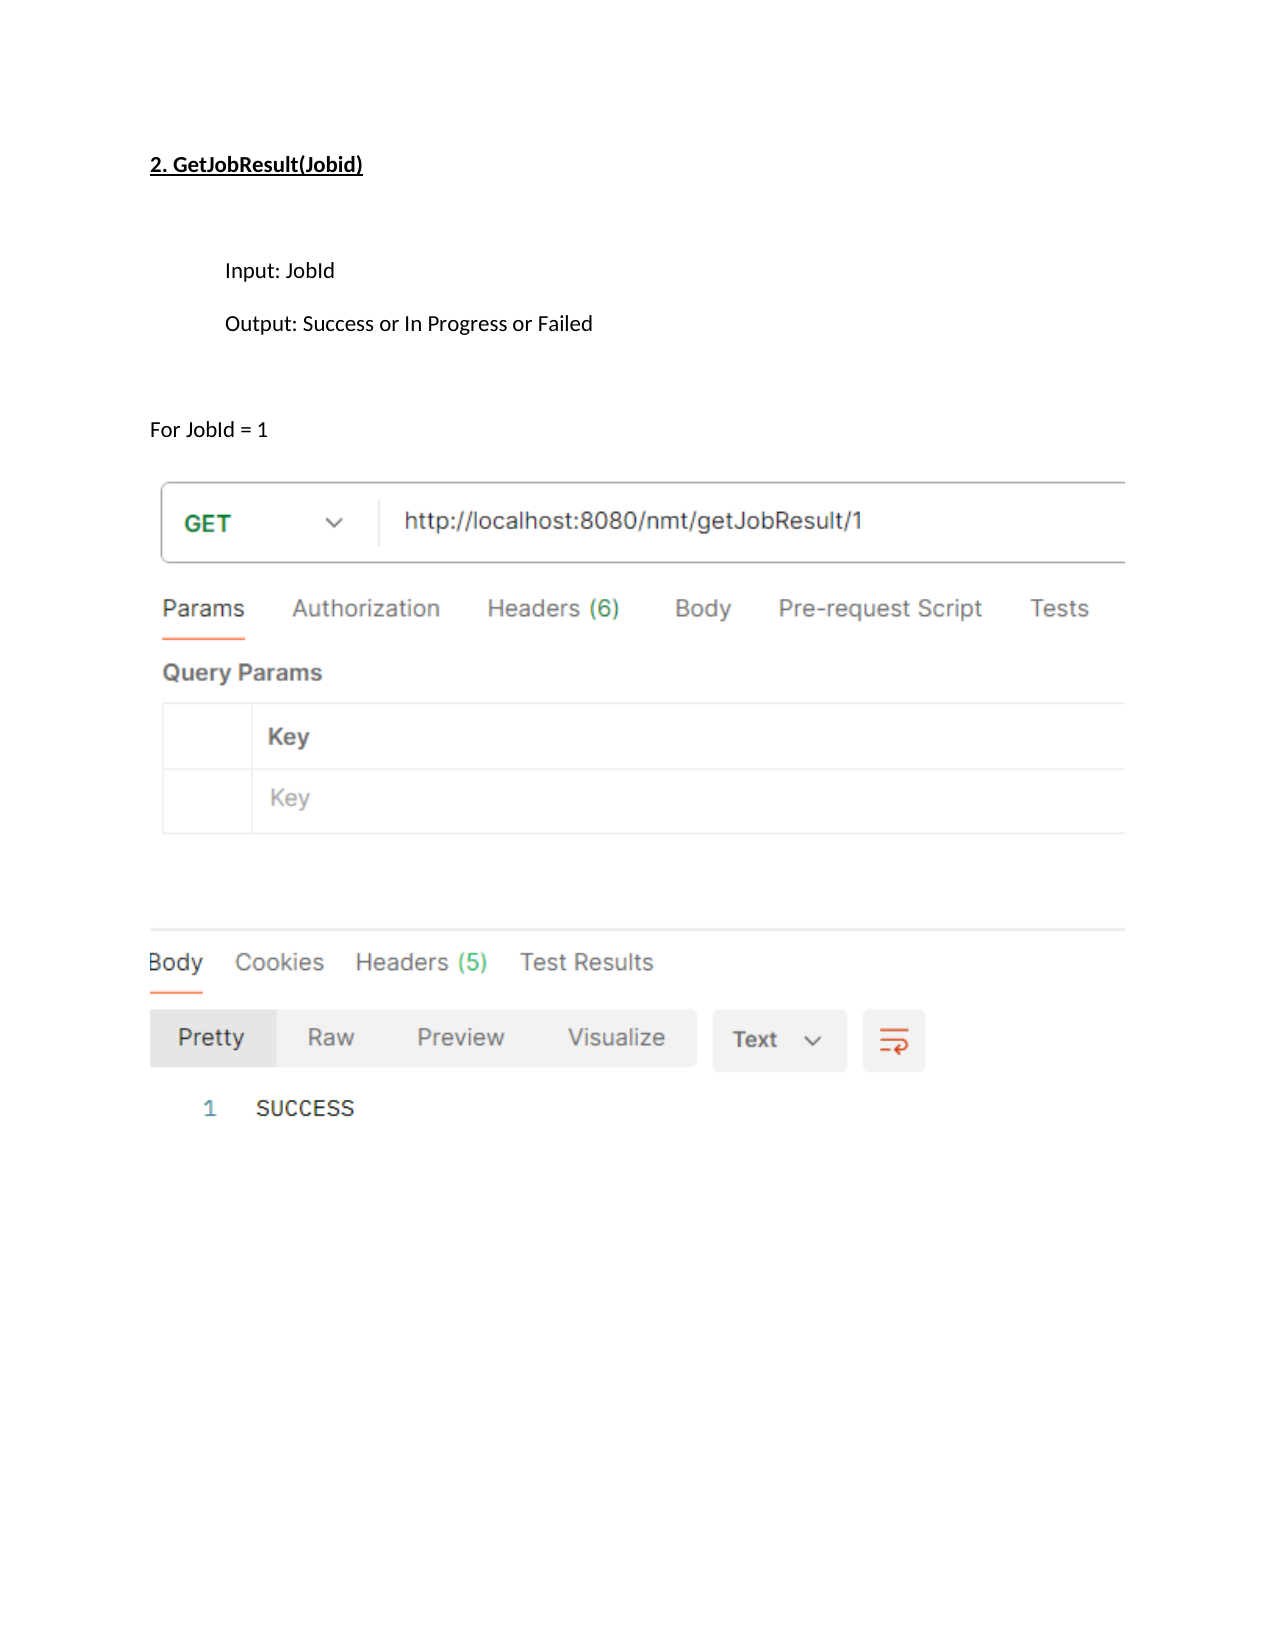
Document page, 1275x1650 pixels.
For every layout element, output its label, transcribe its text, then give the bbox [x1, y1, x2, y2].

text 2. GetJobResult(Jobid) [150, 150, 1125, 178]
text Input: JobId [150, 256, 1125, 284]
text Output: Success or In Progress or Failed [150, 309, 1125, 337]
text For JobId = 1 [150, 415, 1125, 443]
picture [150, 468, 1125, 1160]
